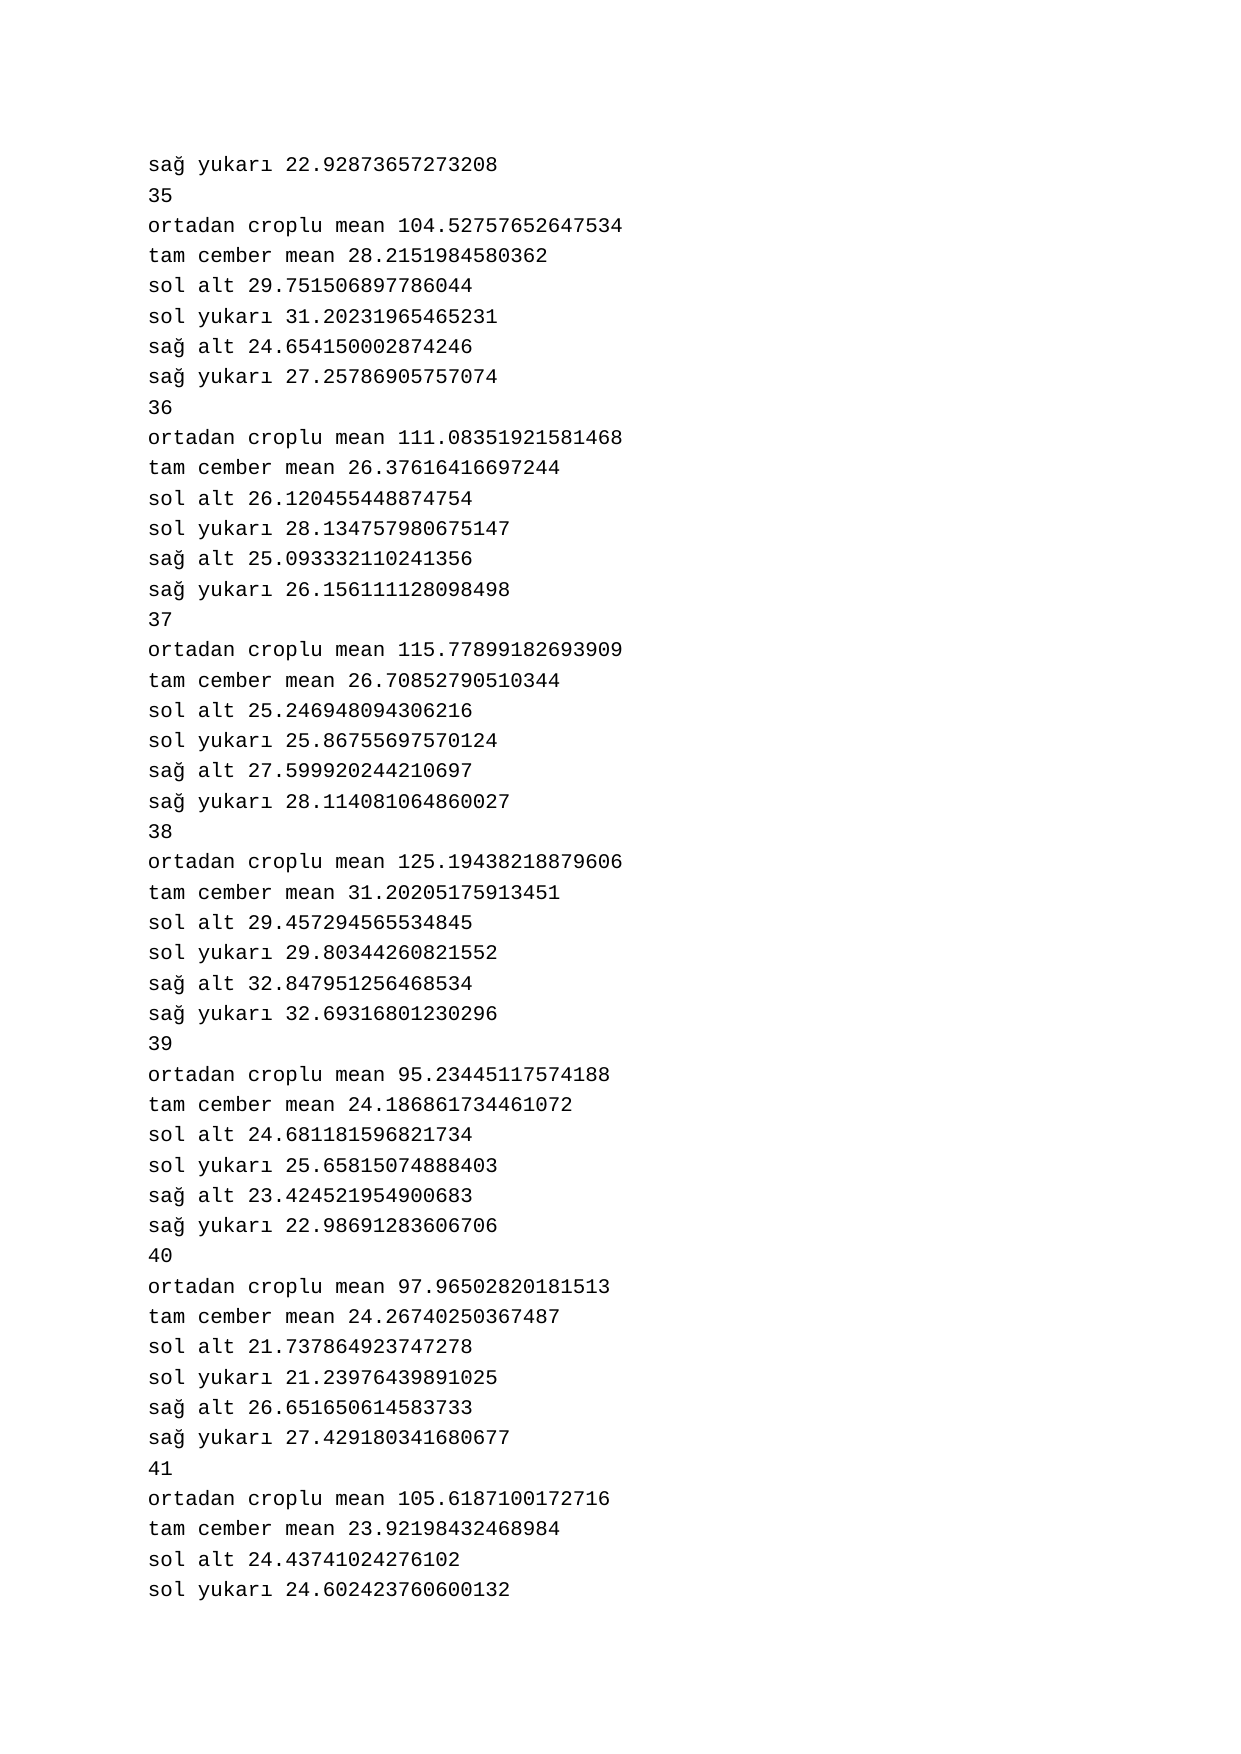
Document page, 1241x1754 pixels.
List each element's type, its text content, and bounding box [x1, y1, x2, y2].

text sol yukarı 24.602423760600132 [148, 1572, 1093, 1603]
text tam cember mean 31.20205175913451 [148, 875, 1093, 905]
text sol alt 24.681181596821734 [148, 1118, 1093, 1148]
text sol alt 29.751506897786044 [148, 269, 1093, 299]
text sağ alt 25.093332110241356 [148, 542, 1093, 572]
text tam cember mean 23.92198432468984 [148, 1512, 1093, 1542]
text sol yukarı 25.65815074888403 [148, 1148, 1093, 1178]
text tam cember mean 24.186861734461072 [148, 1087, 1093, 1118]
text sağ yukarı 28.114081064860027 [148, 784, 1093, 814]
text sol alt 26.120455448874754 [148, 481, 1093, 511]
text sol yukarı 25.86755697570124 [148, 723, 1093, 754]
text 39 [148, 1027, 1093, 1057]
text sağ yukarı 32.69316801230296 [148, 996, 1093, 1027]
text ortadan croplu mean 125.19438218879606 [148, 845, 1093, 875]
text 35 [148, 178, 1093, 208]
text sol yukarı 21.23976439891025 [148, 1360, 1093, 1390]
text sol alt 25.246948094306216 [148, 693, 1093, 723]
text ortadan croplu mean 105.6187100172716 [148, 1481, 1093, 1512]
text sağ alt 32.847951256468534 [148, 966, 1093, 996]
text sağ alt 27.599920244210697 [148, 754, 1093, 784]
text 40 [148, 1239, 1093, 1269]
text 38 [148, 814, 1093, 845]
text sağ yukarı 22.98691283606706 [148, 1208, 1093, 1239]
text sağ yukarı 26.156111128098498 [148, 572, 1093, 602]
text sol alt 21.737864923747278 [148, 1330, 1093, 1360]
text 37 [148, 602, 1093, 633]
text sol yukarı 29.80344260821552 [148, 936, 1093, 966]
text tam cember mean 26.37616416697244 [148, 451, 1093, 481]
text sağ alt 26.651650614583733 [148, 1390, 1093, 1421]
text sol alt 29.457294565534845 [148, 905, 1093, 936]
text ortadan croplu mean 111.08351921581468 [148, 420, 1093, 451]
text sol yukarı 28.134757980675147 [148, 511, 1093, 542]
text 41 [148, 1451, 1093, 1481]
text tam cember mean 26.70852790510344 [148, 663, 1093, 693]
text sağ yukarı 27.429180341680677 [148, 1421, 1093, 1451]
text sağ yukarı 22.92873657273208 [148, 148, 1093, 178]
text 36 [148, 390, 1093, 420]
text tam cember mean 24.26740250367487 [148, 1299, 1093, 1330]
text ortadan croplu mean 115.77899182693909 [148, 633, 1093, 663]
text sol yukarı 31.20231965465231 [148, 299, 1093, 329]
text ortadan croplu mean 97.96502820181513 [148, 1269, 1093, 1299]
text ortadan croplu mean 104.52757652647534 [148, 208, 1093, 238]
text sağ alt 24.654150002874246 [148, 329, 1093, 360]
text sol alt 24.43741024276102 [148, 1542, 1093, 1572]
text ortadan croplu mean 95.23445117574188 [148, 1057, 1093, 1087]
text sağ yukarı 27.25786905757074 [148, 360, 1093, 390]
text tam cember mean 28.2151984580362 [148, 238, 1093, 269]
text sağ alt 23.424521954900683 [148, 1178, 1093, 1208]
